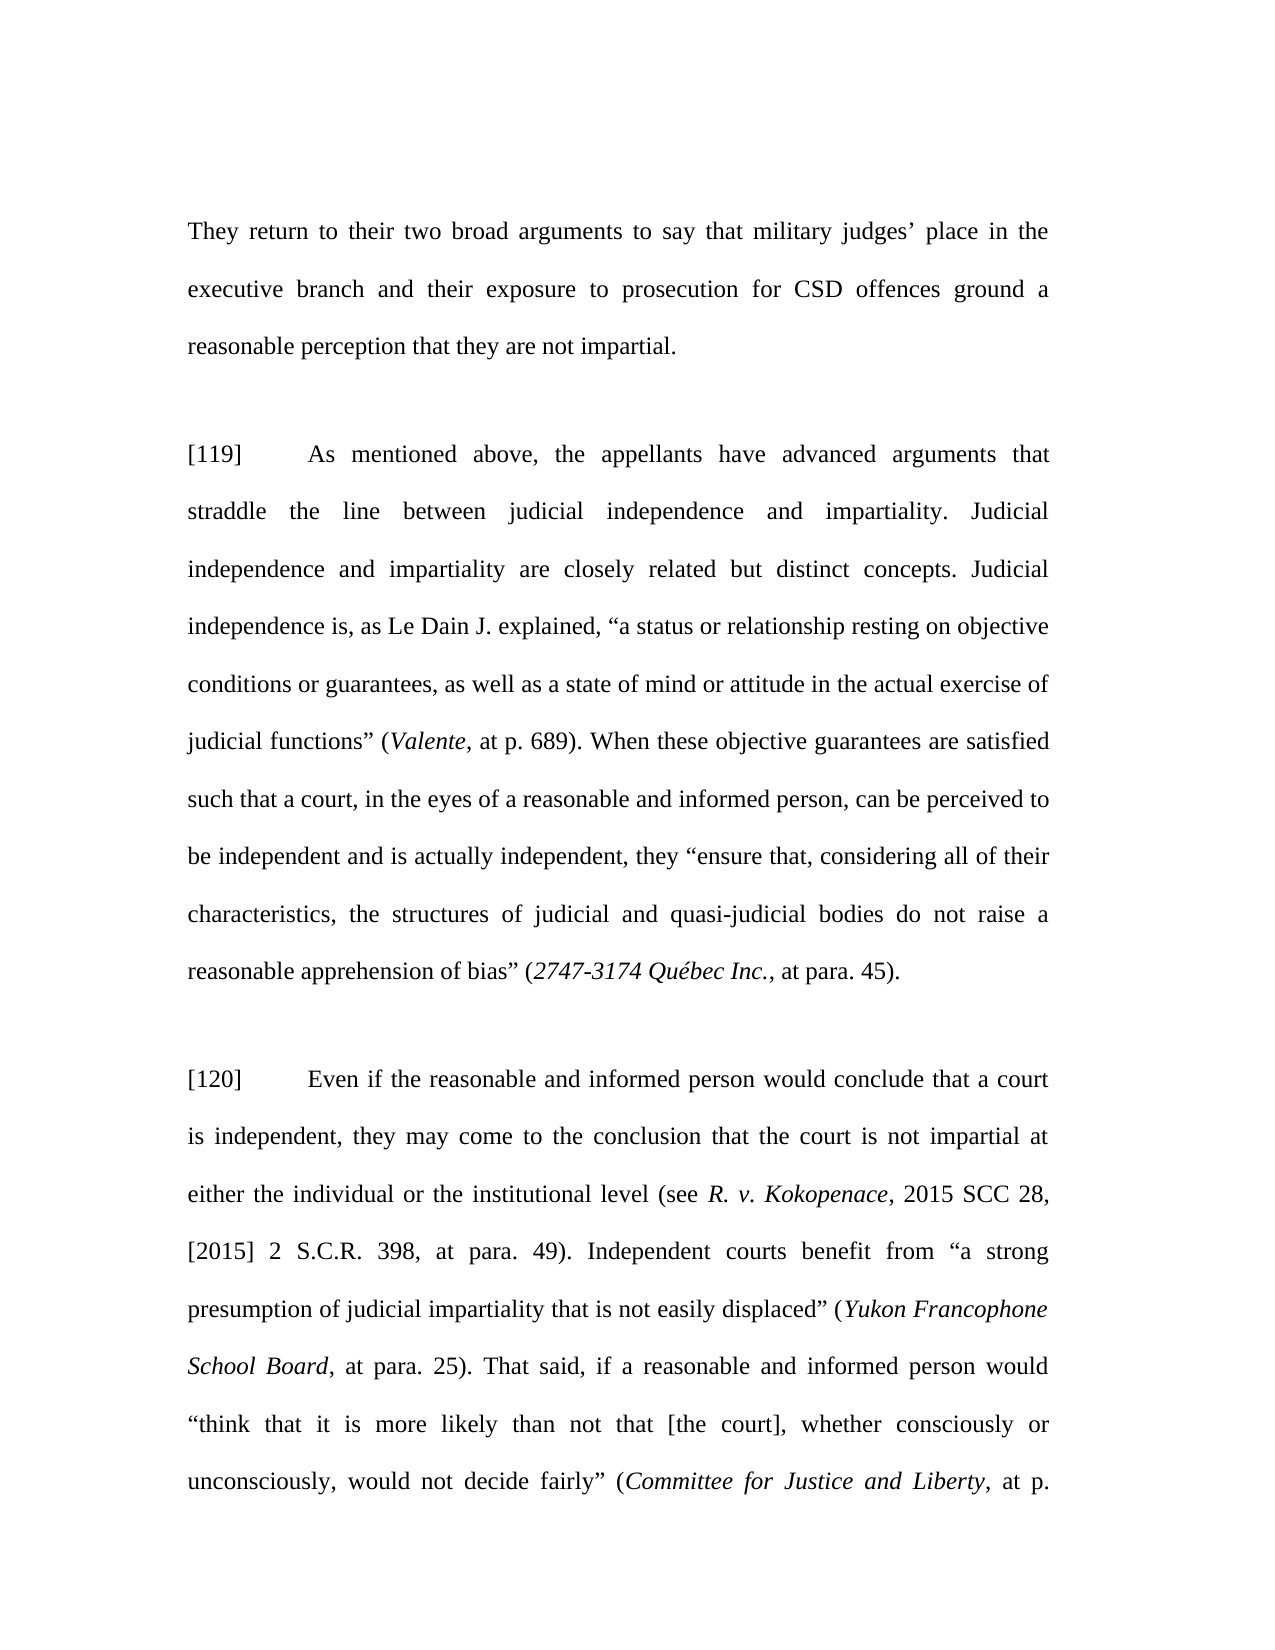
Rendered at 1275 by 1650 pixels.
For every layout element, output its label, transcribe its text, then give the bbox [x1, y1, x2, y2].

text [187, 1064, 1050, 1495]
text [187, 216, 1050, 360]
text As mentioned above, the appellants have advanced arguments that straddle the line between judicial independence and impartiality. Judicial independence and impartiality are closely related but distinct concepts. Judicial independence is, as Le Dain J. explained, “a status or relationship resting on objective conditions or guarantees, as well as a state of mind or attitude in the actual exercise of judicial functions” (Valente, at p. 689). When these objective guarantees are satisfied such that a court, in the eyes of a reasonable and informed person, can be perceived to be independent and is actually independent, they “ensure that, considering all of their characteristics, the structures of judicial and quasi-judicial bodies do not raise a reasonable apprehension of bias” (2747-3174 Québec Inc., at para. 45). [187, 439, 1050, 985]
